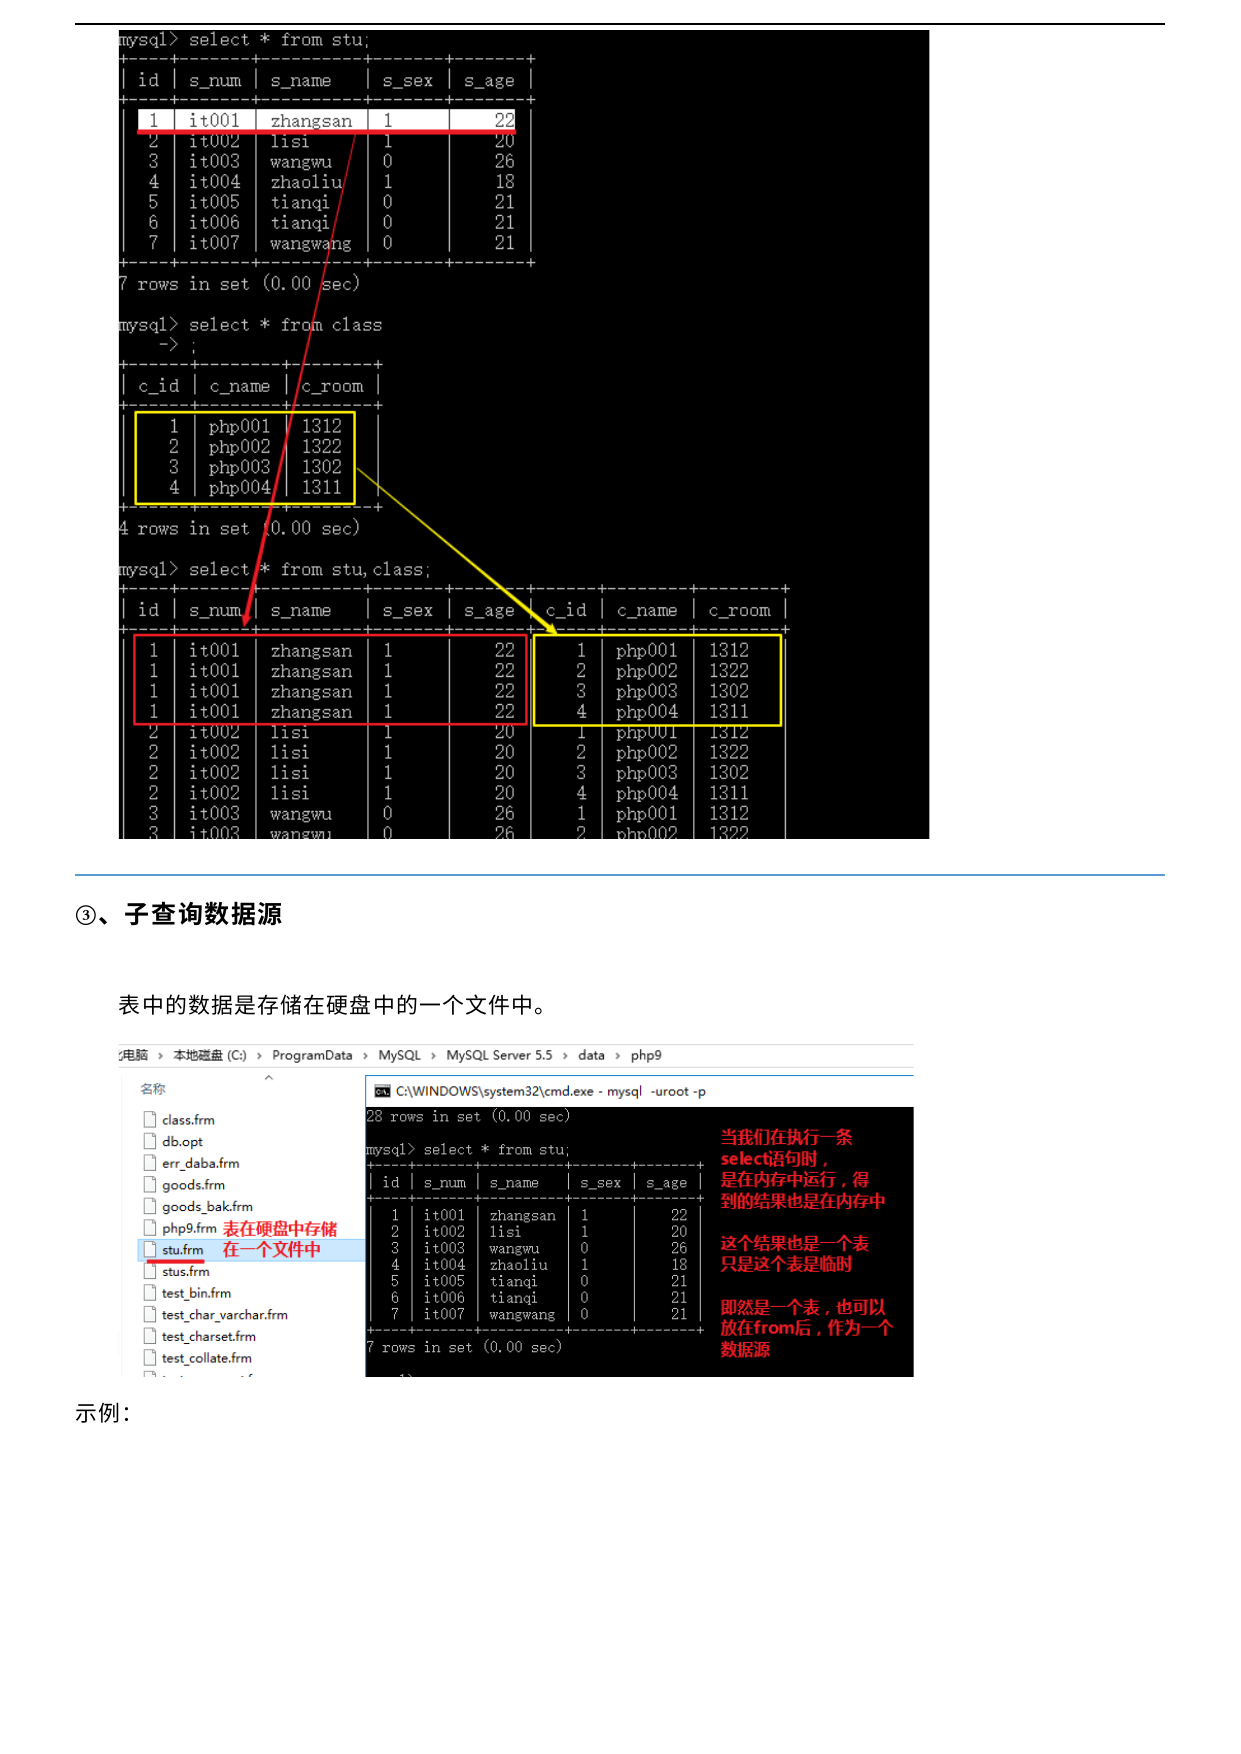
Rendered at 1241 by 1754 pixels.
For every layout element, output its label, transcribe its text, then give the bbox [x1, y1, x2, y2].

text ③、子查询数据源 [75, 876, 1165, 945]
picture [118, 1040, 914, 1377]
text 表中的数据是存储在硬盘中的一个文件中。 [75, 988, 1165, 1020]
picture [118, 30, 930, 839]
text 示例： [75, 1396, 1165, 1428]
